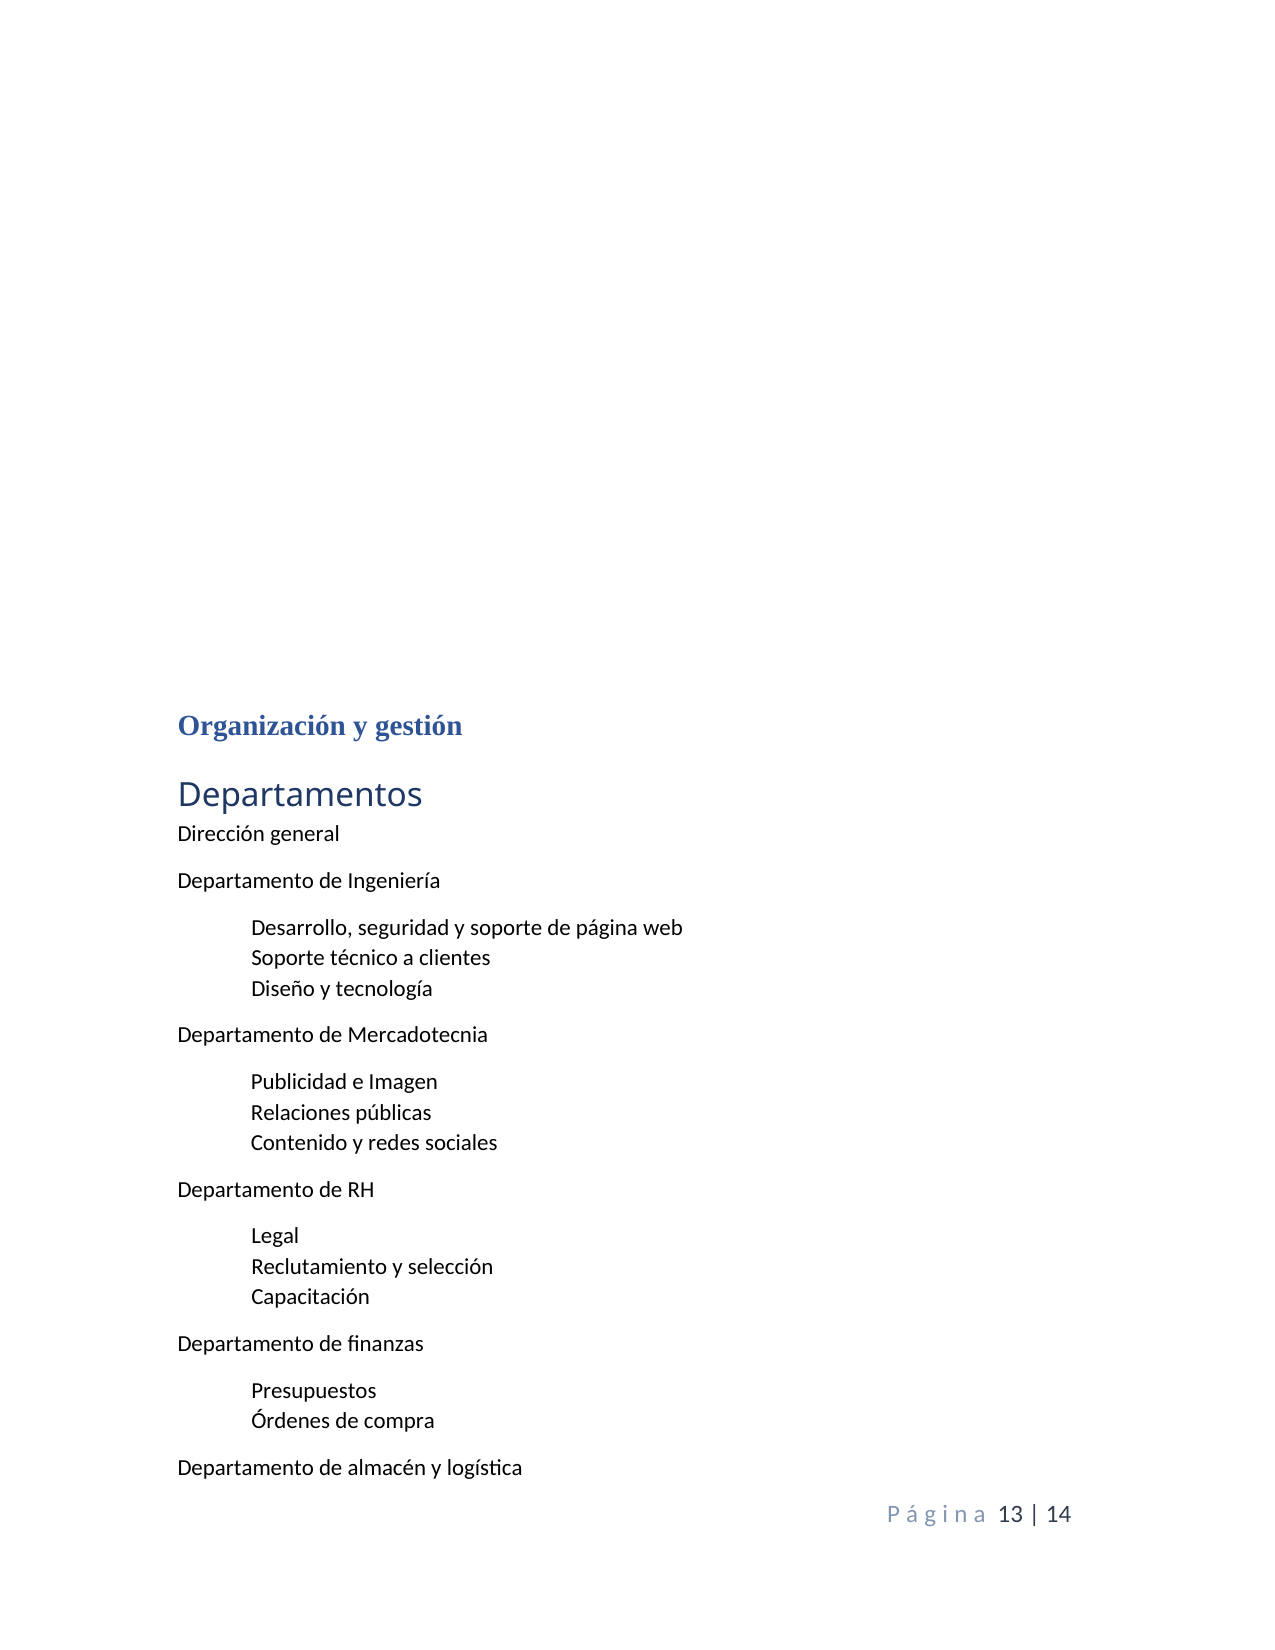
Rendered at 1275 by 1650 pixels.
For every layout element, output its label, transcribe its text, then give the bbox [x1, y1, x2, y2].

text Departamento de finanzas [177, 1329, 1098, 1357]
text Dirección general [177, 819, 1098, 848]
text Desarrollo, seguridad y soporte de página web Soporte técnico a clientes Diseño y tecnología [251, 913, 1098, 1002]
text Departamento de almacén y logística [177, 1453, 1098, 1481]
text Departamento de Ingeniería [177, 866, 1098, 894]
text Publicidad e Imagen Relaciones públicas Contenido y redes sociales [251, 1067, 1098, 1156]
subtitle Organización y gestión [177, 708, 1098, 741]
text Departamento de RH [177, 1175, 1098, 1203]
text Legal Reclutamiento y selección Capacitación [177, 1222, 1098, 1310]
subtitle Departamentos [177, 771, 1098, 816]
text Presupuestos Órdenes de compra [177, 1376, 1098, 1434]
text Departamento de Mercadotecnia [177, 1021, 1098, 1049]
